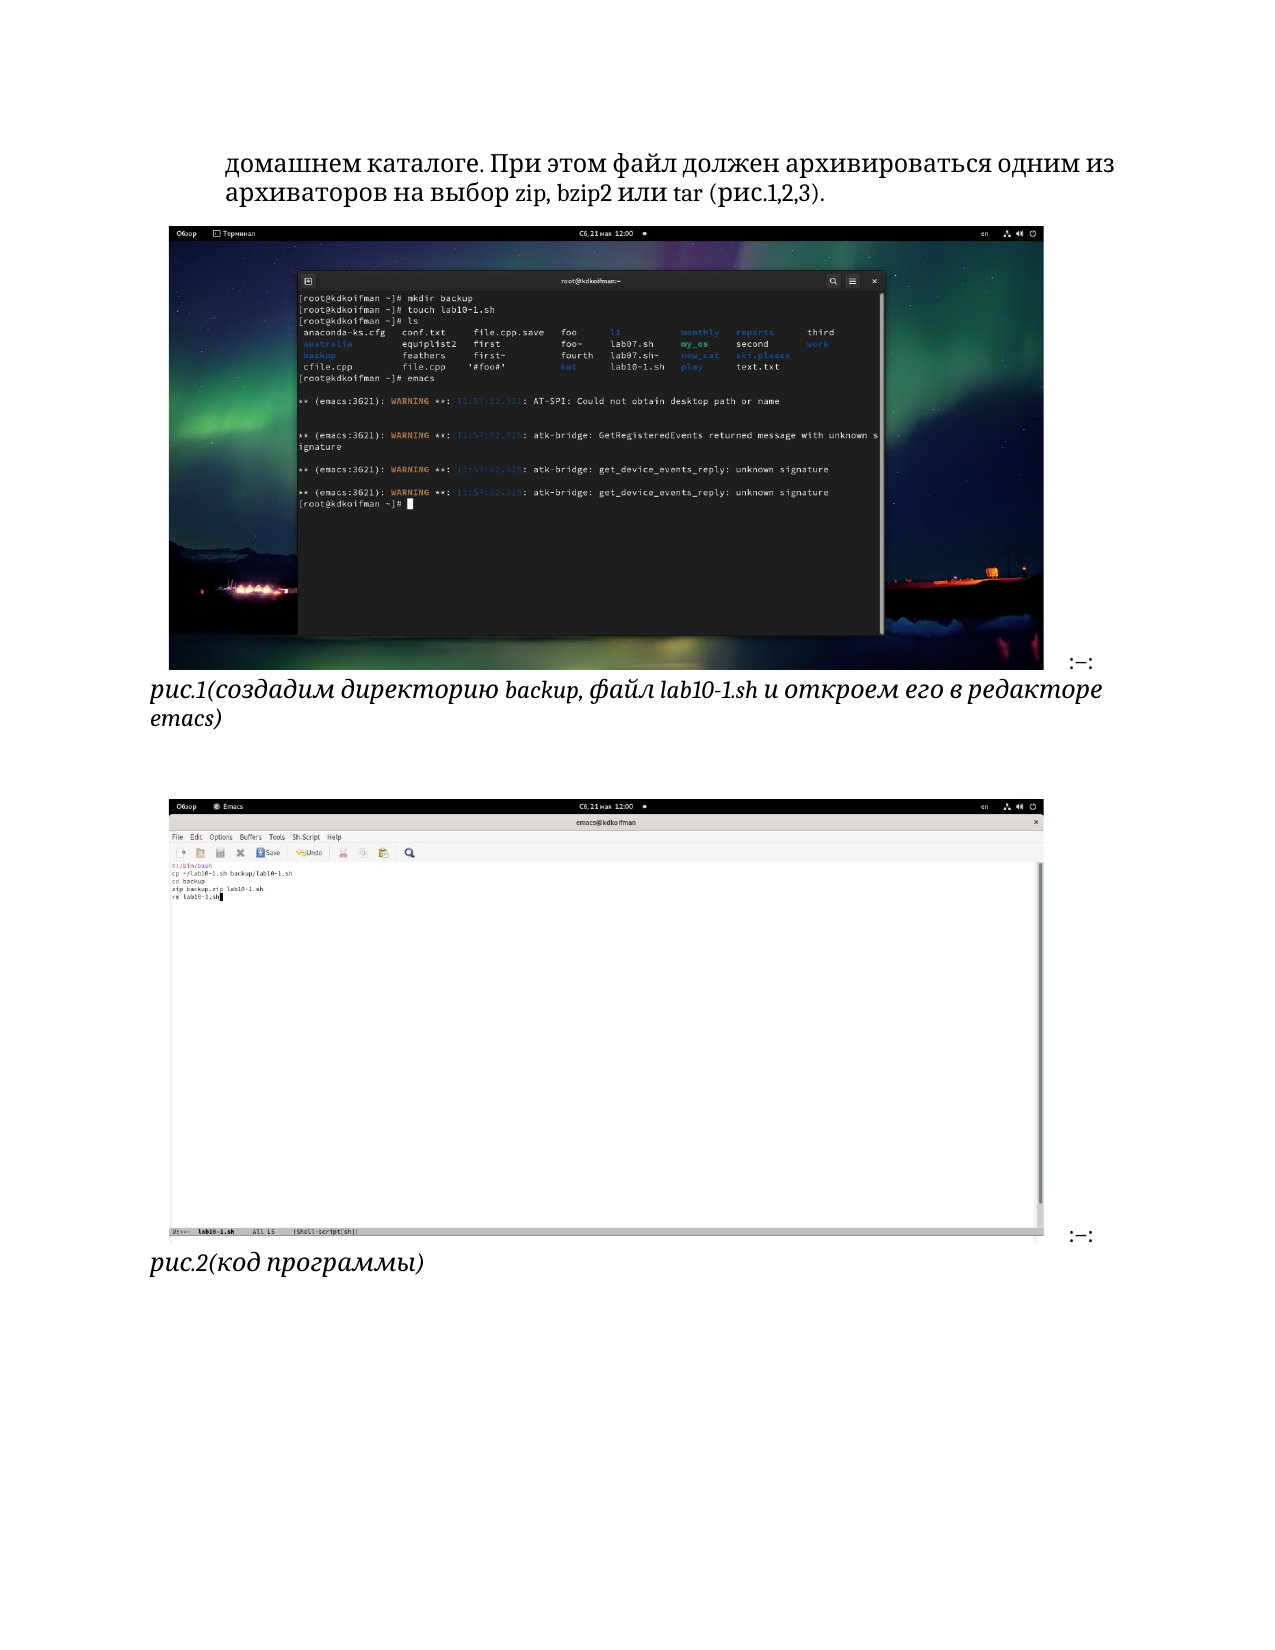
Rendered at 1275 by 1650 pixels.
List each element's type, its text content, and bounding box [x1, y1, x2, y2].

picture [168, 226, 1044, 670]
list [175, 150, 1125, 207]
picture [168, 799, 1044, 1243]
